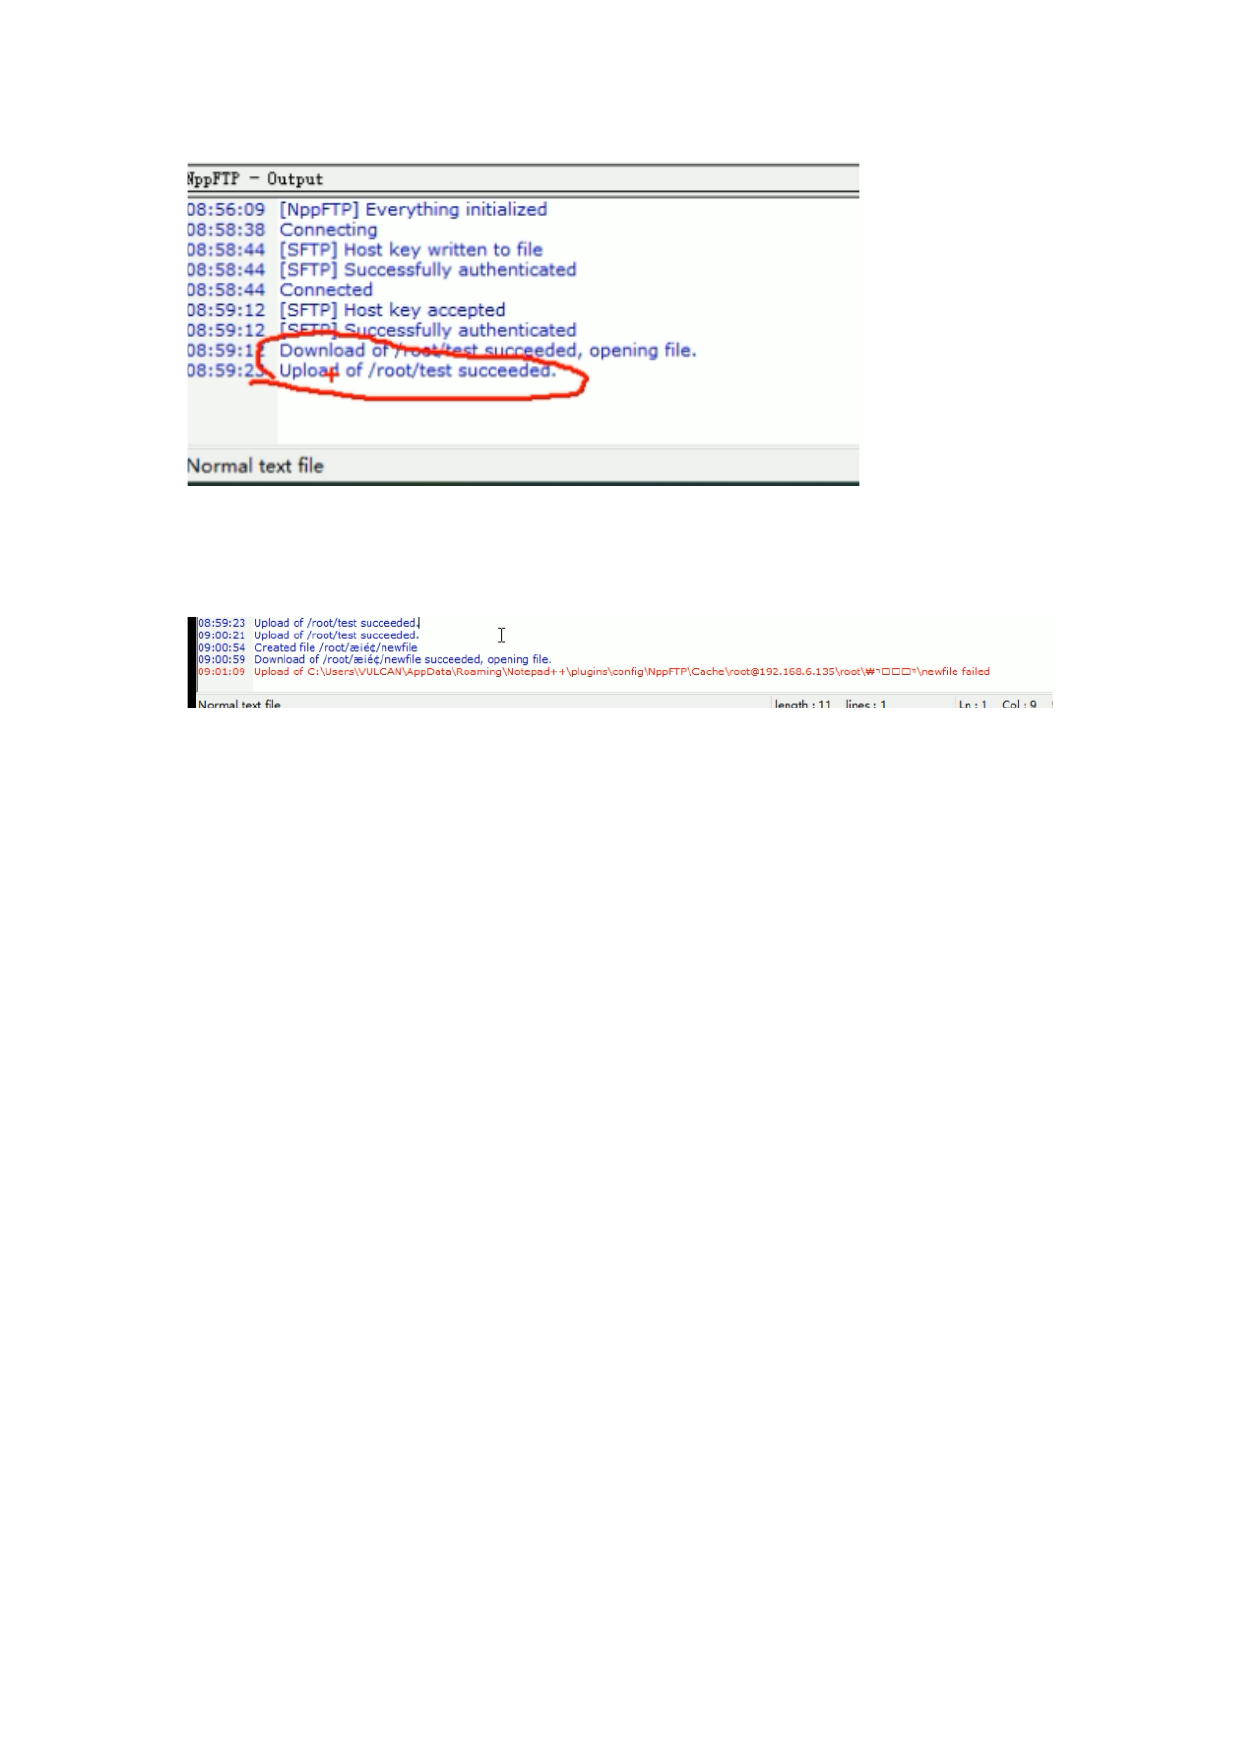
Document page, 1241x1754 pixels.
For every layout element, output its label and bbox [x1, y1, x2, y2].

picture [187, 162, 860, 486]
picture [187, 617, 1053, 708]
